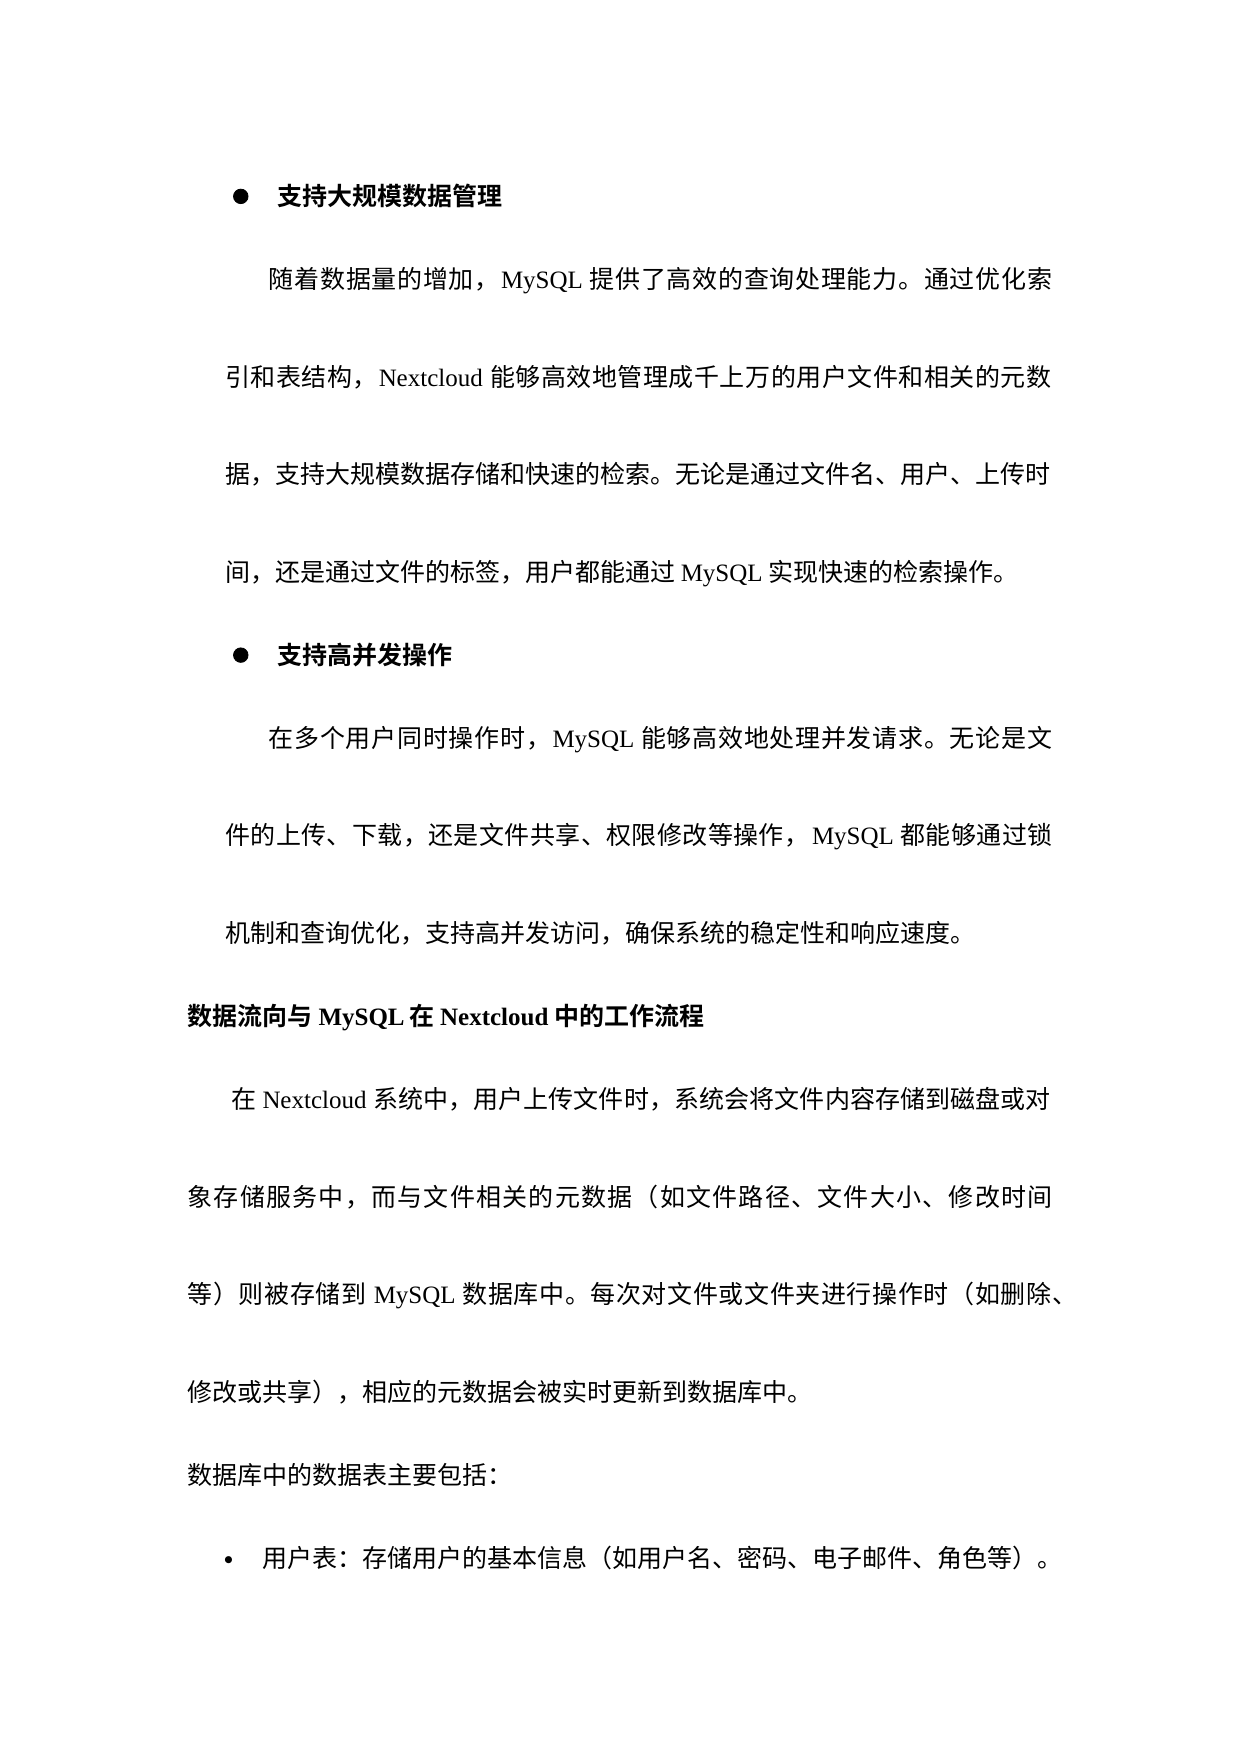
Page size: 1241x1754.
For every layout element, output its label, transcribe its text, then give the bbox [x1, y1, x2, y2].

list 支持高并发操作 [231, 621, 1053, 686]
text 在 Nextcloud 系统中，用户上传文件时，系统会将文件内容存储到磁盘或对象存储服务中，而与文件相关的元数据（如文件路径、文件大小、修改时间等）则被存储到 MySQL 数据库中。每次对文件或文件夹进行操作时（如删除、修改或共享），相应的元数据会被实时更新到数据库中。 [187, 1065, 1053, 1423]
text 数据库中的数据表主要包括： [187, 1441, 1053, 1506]
text 随着数据量的增加，MySQL 提供了高效的查询处理能力。通过优化索引和表结构，Nextcloud 能够高效地管理成千上万的用户文件和相关的元数据，支持大规模数据存储和快速的检索。无论是通过文件名、用户、上传时间，还是通过文件的标签，用户都能通过 MySQL 实现快速的检索操作。 [225, 245, 1053, 603]
list 支持大规模数据管理 [231, 162, 1053, 227]
list 用户表：存储用户的基本信息（如用户名、密码、电子邮件、角色等）。 [225, 1524, 1053, 1589]
text 在多个用户同时操作时，MySQL 能够高效地处理并发请求。无论是文件的上传、下载，还是文件共享、权限修改等操作，MySQL 都能够通过锁机制和查询优化，支持高并发访问，确保系统的稳定性和响应速度。 [225, 704, 1053, 964]
text 数据流向与 MySQL 在 Nextcloud 中的工作流程 [187, 982, 1053, 1047]
